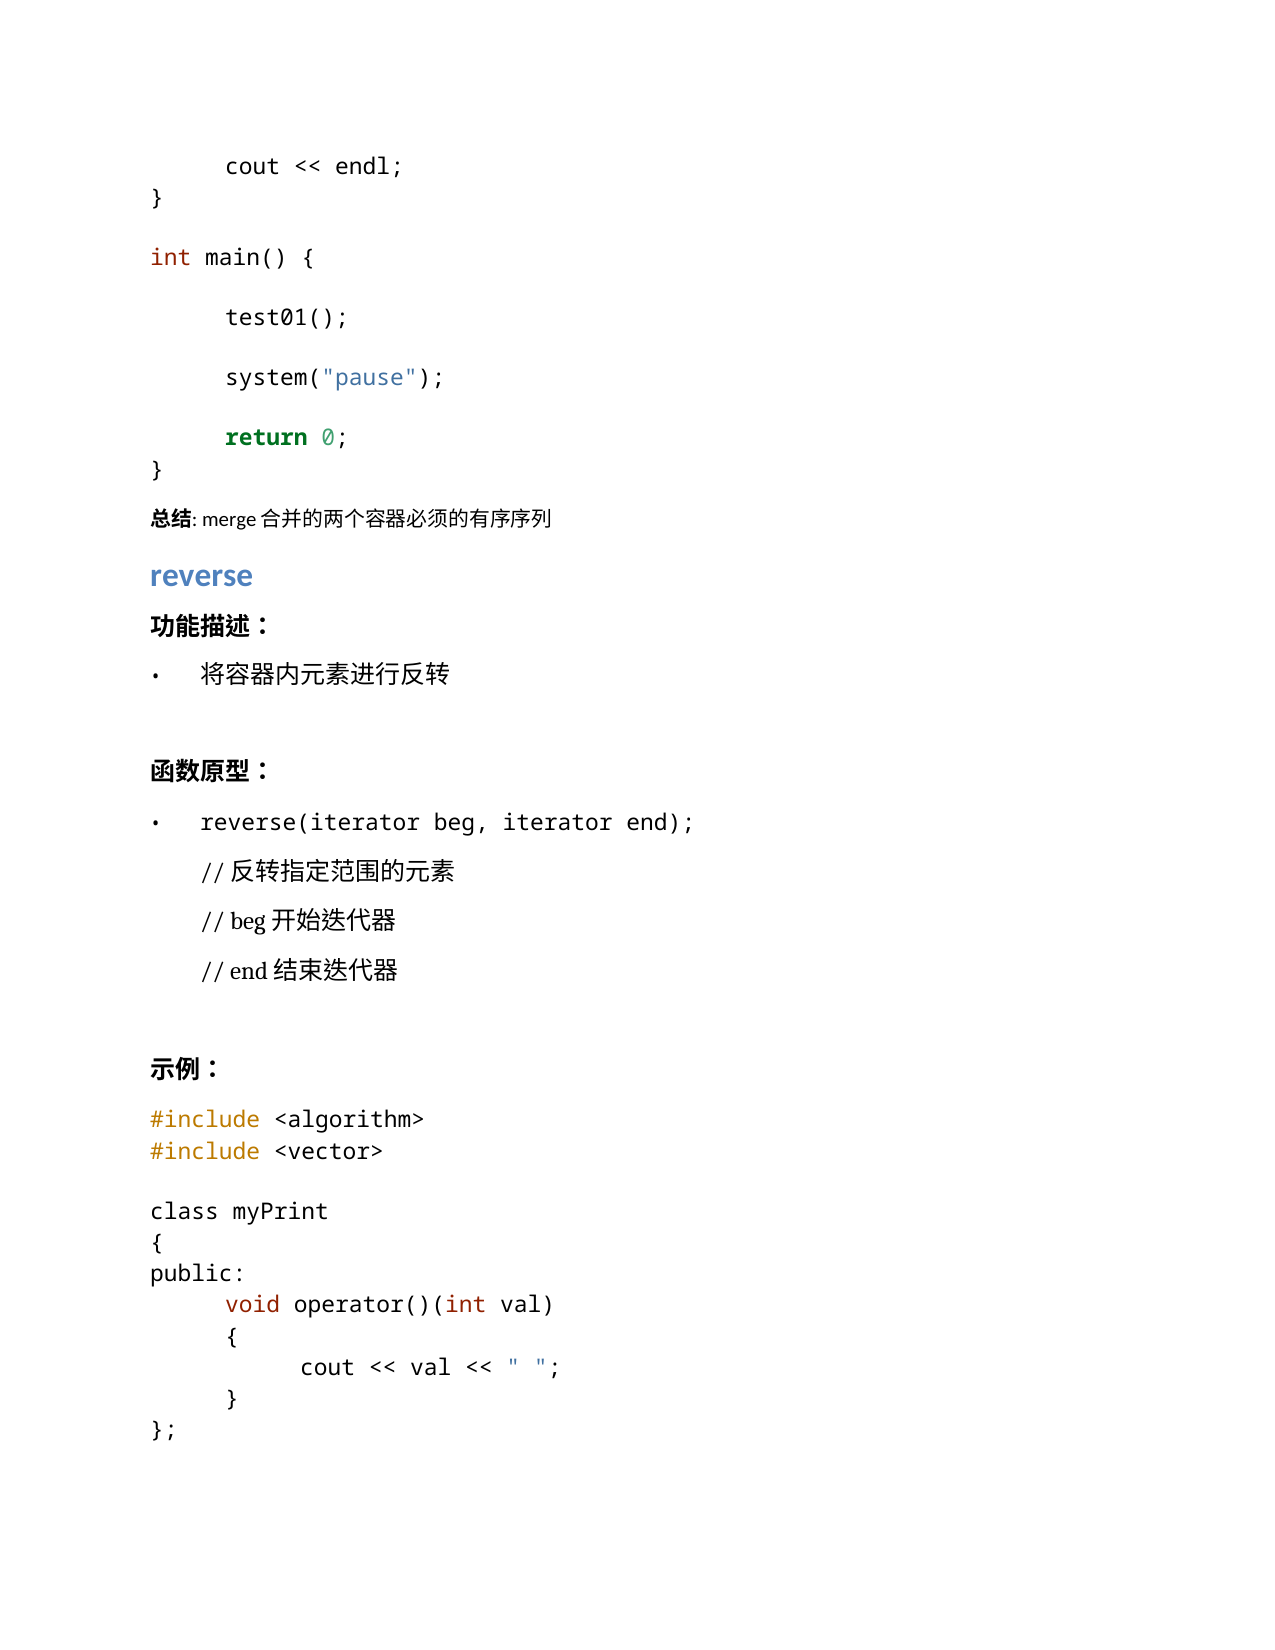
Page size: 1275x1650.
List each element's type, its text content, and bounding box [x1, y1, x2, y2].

text 功能描述： [150, 613, 1125, 642]
subtitle reverse [150, 554, 1125, 594]
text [150, 150, 1125, 484]
text 示例： [150, 1056, 1125, 1084]
list 将容器内元素进行反转 [150, 661, 1125, 689]
text 总结: merge合并的两个容器必须的有序序列 [150, 504, 1125, 533]
list reverse(iterator beg, iterator end); [150, 805, 1125, 837]
list // beg 开始迭代器 [150, 907, 1125, 936]
text 函数原型： [150, 758, 1125, 787]
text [150, 1103, 1125, 1473]
list // end 结束迭代器 [150, 957, 1125, 985]
list // 反转指定范围的元素 [150, 857, 1125, 886]
